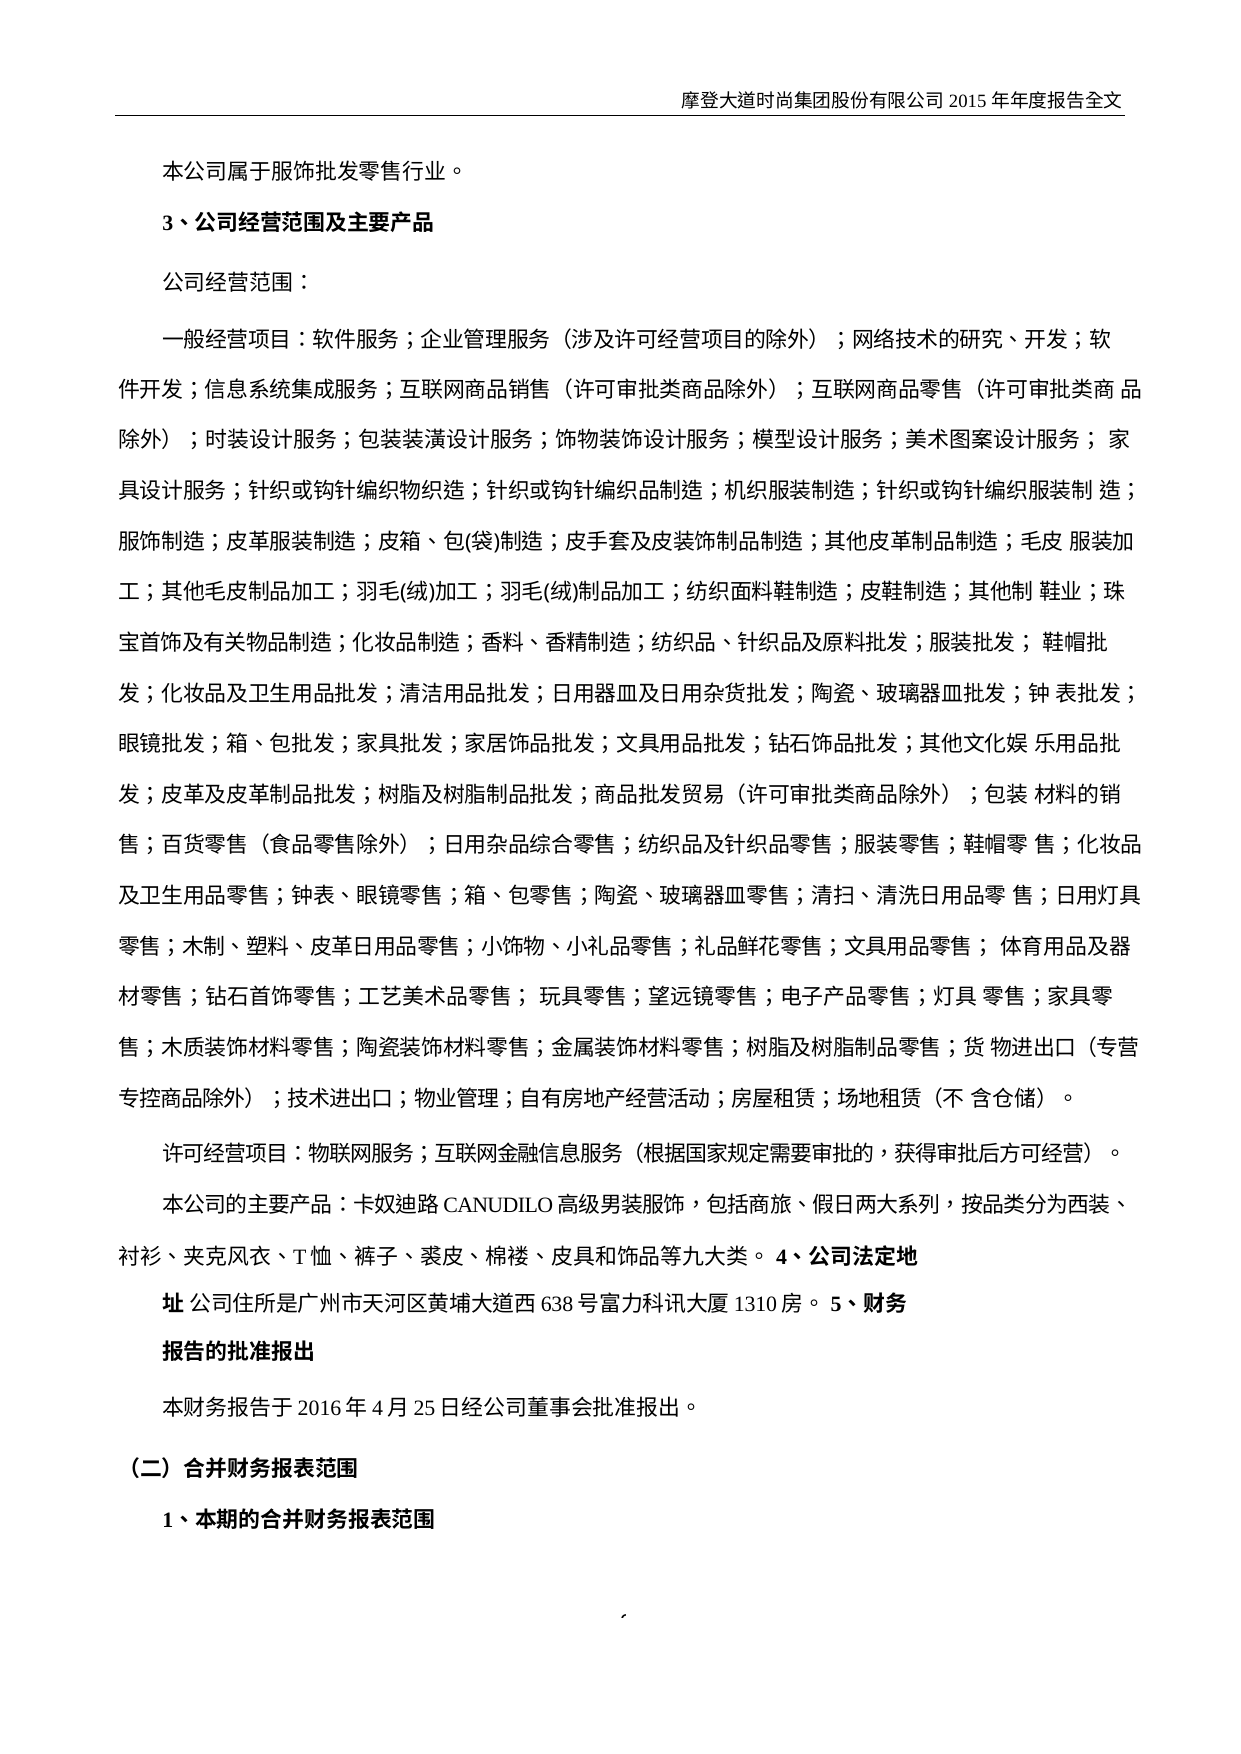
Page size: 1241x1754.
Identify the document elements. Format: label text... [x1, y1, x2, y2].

text 本公司属于服饰批发零售行业。 [162, 156, 1144, 186]
text 衬衫、夹克风衣、T恤、裤子、裘皮、棉褛、皮具和饰品等九大类。 4、公司法定地址 公司住所是广州市天河区黄埔大道西638号富力科讯大厦1310房。 5、财务报告的批准报出 [118, 1241, 928, 1366]
text 一般经营项目：软件服务；企业管理服务（涉及许可经营项目的除外）；网络技术的研究、开发；软 [118, 326, 1144, 353]
text 件开发；信息系统集成服务；互联网商品销售（许可审批类商品除外）；互联网商品零售（许可审批类商 品除外）；时装设计服务；包装装潢设计服务；饰物装饰设计服务；模型设计服务；美术图案设计服务； 家具设计服务；针织或钩针编织物织造；针织或钩针编织品制造；机织服装制造；针织或钩针编织服装制 造；服饰制造；皮革服装制造；皮箱、包(袋)制造；皮手套及皮装饰制品制造；其他皮革制品制造；毛皮 服装加工；其他毛皮制品加工；羽毛(绒)加工；羽毛(绒)制品加工；纺织面料鞋制造；皮鞋制造；其他制 鞋业；珠宝首饰及有关物品制造；化妆品制造；香料、香精制造；纺织品、针织品及原料批发；服装批发； 鞋帽批发；化妆品及卫生用品批发；清洁用品批发；日用器皿及日用杂货批发；陶瓷、玻璃器皿批发；钟 表批发；眼镜批发；箱、包批发；家具批发；家居饰品批发；文具用品批发；钻石饰品批发；其他文化娱 乐用品批发；皮革及皮革制品批发；树脂及树脂制品批发；商品批发贸易（许可审批类商品除外）；包装 材料的销售；百货零售（食品零售除外）；日用杂品综合零售；纺织品及针织品零售；服装零售；鞋帽零 售；化妆品及卫生用品零售；钟表、眼镜零售；箱、包零售；陶瓷、玻璃器皿零售；清扫、清洗日用品零 售；日用灯具零售；木制、塑料、皮革日用品零售；小饰物、小礼品零售；礼品鲜花零售；文具用品零售； 体育用品及器材零售；钻石首饰零售；工艺美术品零售； 玩具零售；望远镜零售；电子产品零售；灯具 零售；家具零售；木质装饰材料零售；陶瓷装饰材料零售；金属装饰材料零售；树脂及树脂制品零售；货 物进出口（专营专控商品除外）；技术进出口；物业管理；自有房地产经营活动；房屋租赁；场地租赁（不 含仓储）。 [118, 374, 1144, 1112]
subtitle 1、本期的合并财务报表范围 [162, 1504, 1144, 1534]
subtitle （二）合并财务报表范围 [118, 1453, 1144, 1483]
text 许可经营项目：物联网服务；互联网金融信息服务（根据国家规定需要审批的，获得审批后方可经营）。 本公司的主要产品：卡奴迪路CANUDILO高级男装服饰，包括商旅、假日两大系列，按品类分为西装、 [162, 1138, 1144, 1218]
text 3、公司经营范围及主要产品 公司经营范围： [162, 207, 437, 296]
text 本财务报告于2016年4月25日经公司董事会批准报出。 [162, 1391, 1144, 1421]
